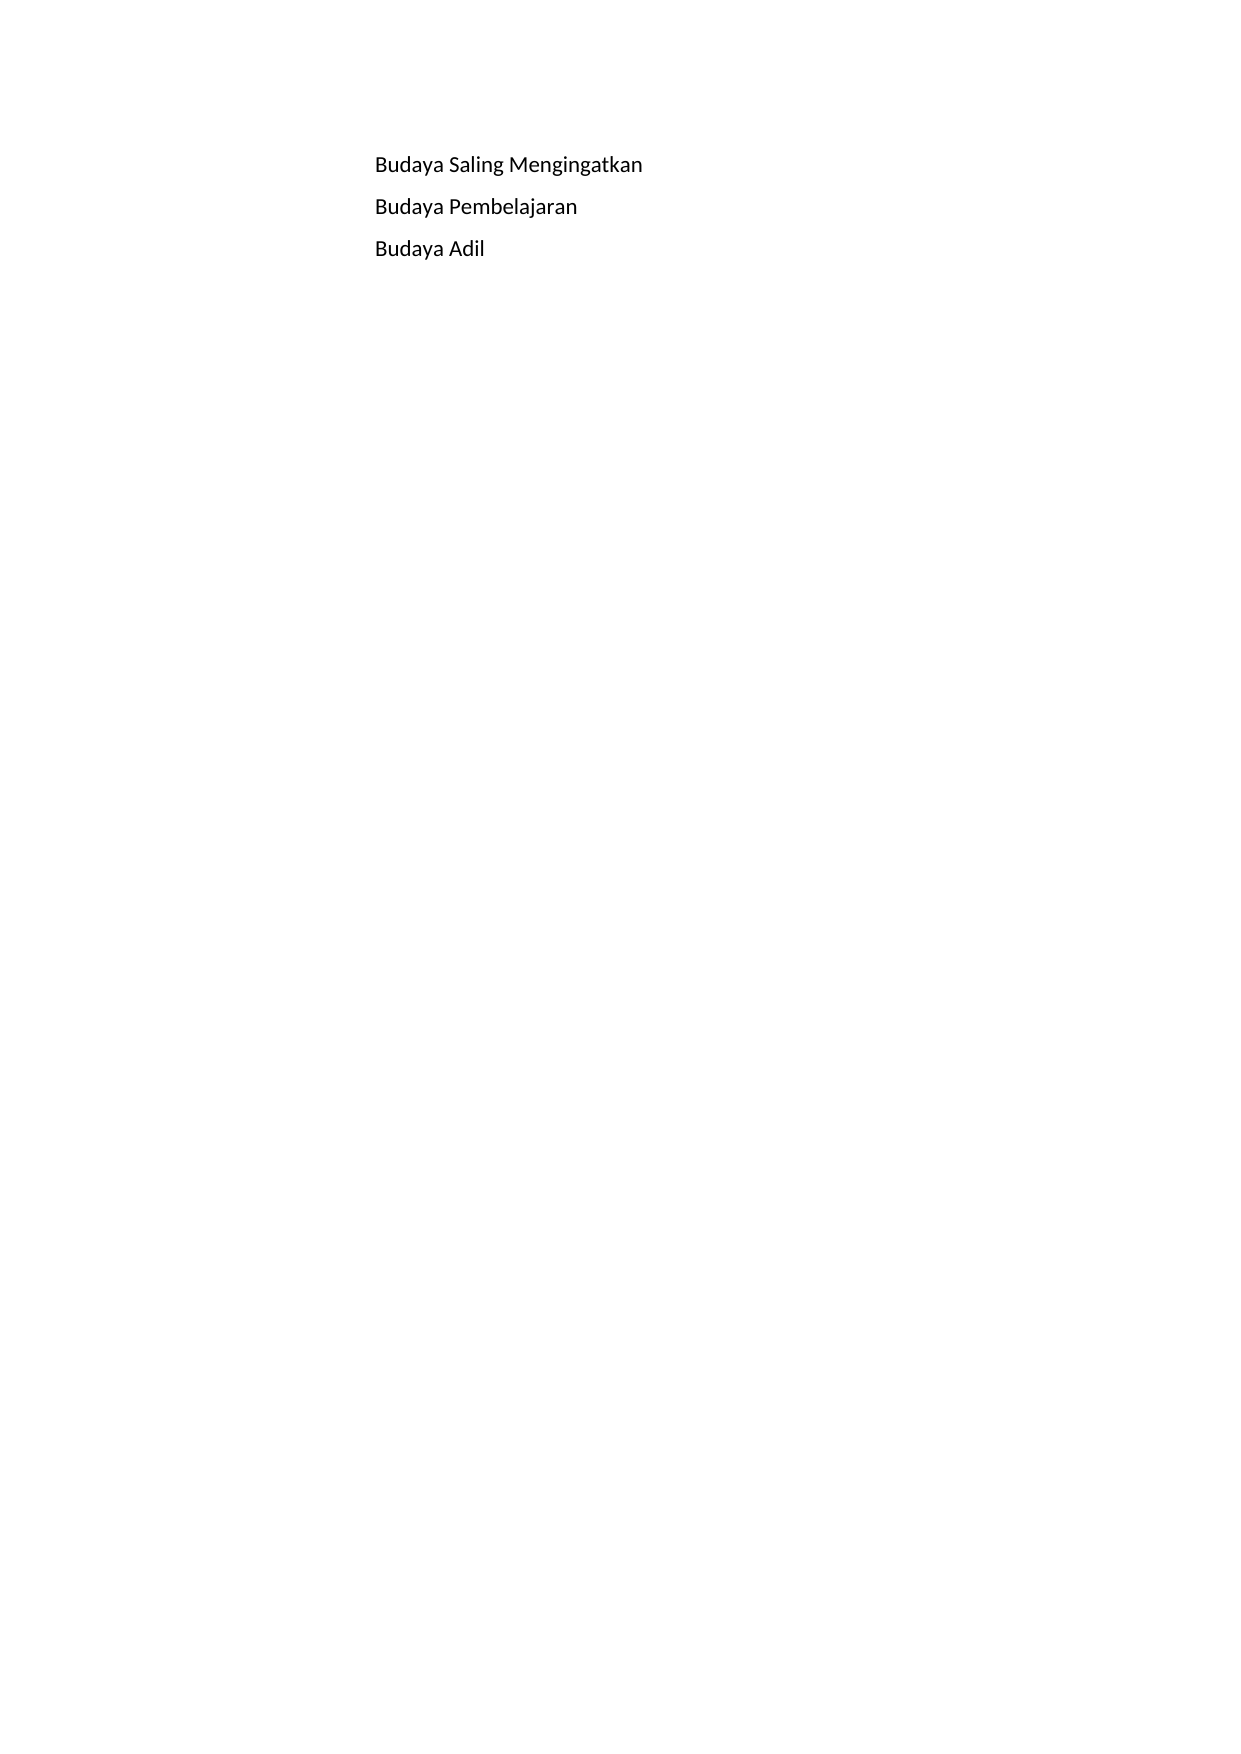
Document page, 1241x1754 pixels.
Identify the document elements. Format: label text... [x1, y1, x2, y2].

list Budaya Adil [375, 234, 1090, 262]
list Budaya Saling Mengingatkan [375, 150, 1090, 178]
list Budaya Pembelajaran [375, 192, 1090, 220]
